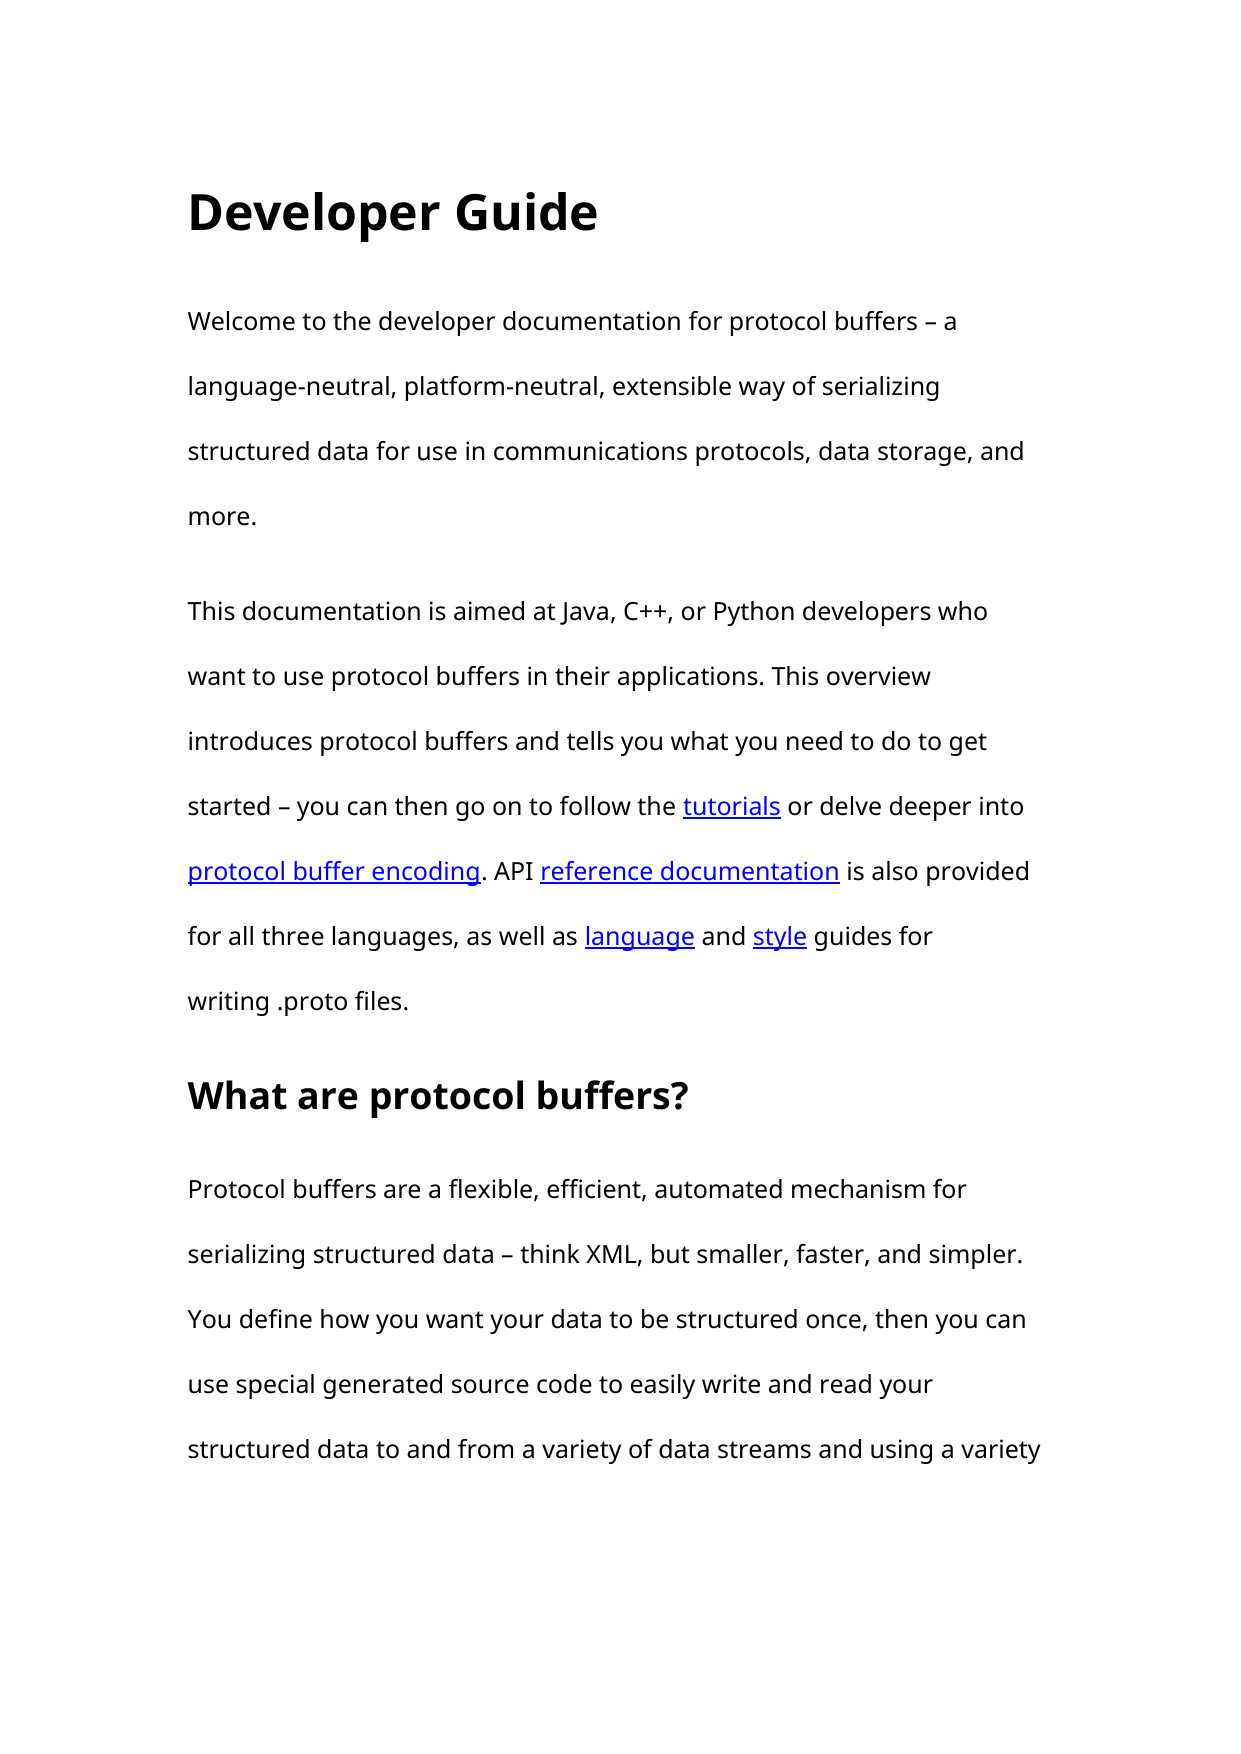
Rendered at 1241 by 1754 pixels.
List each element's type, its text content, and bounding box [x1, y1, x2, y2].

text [187, 1156, 1053, 1481]
text Welcome to the developer documentation for protocol buffers – a language-neutral, platform-neutral, extensible way of serializing structured data for use in communications protocols, data storage, and more. [187, 289, 1053, 549]
text This documentation is aimed at Java, C++, or Python developers who want to use protocol buffers in their applications. This overview introduces protocol buffers and tells you what you need to do to get started – you can then go on to follow the tutorials or delve deeper into protocol buffer encoding. API reference documentation is also provided for all three languages, as well as language and style guides for writing .proto files. [187, 578, 1053, 1033]
text What are protocol buffers? [187, 1062, 1053, 1127]
text Developer Guide [187, 162, 1053, 259]
